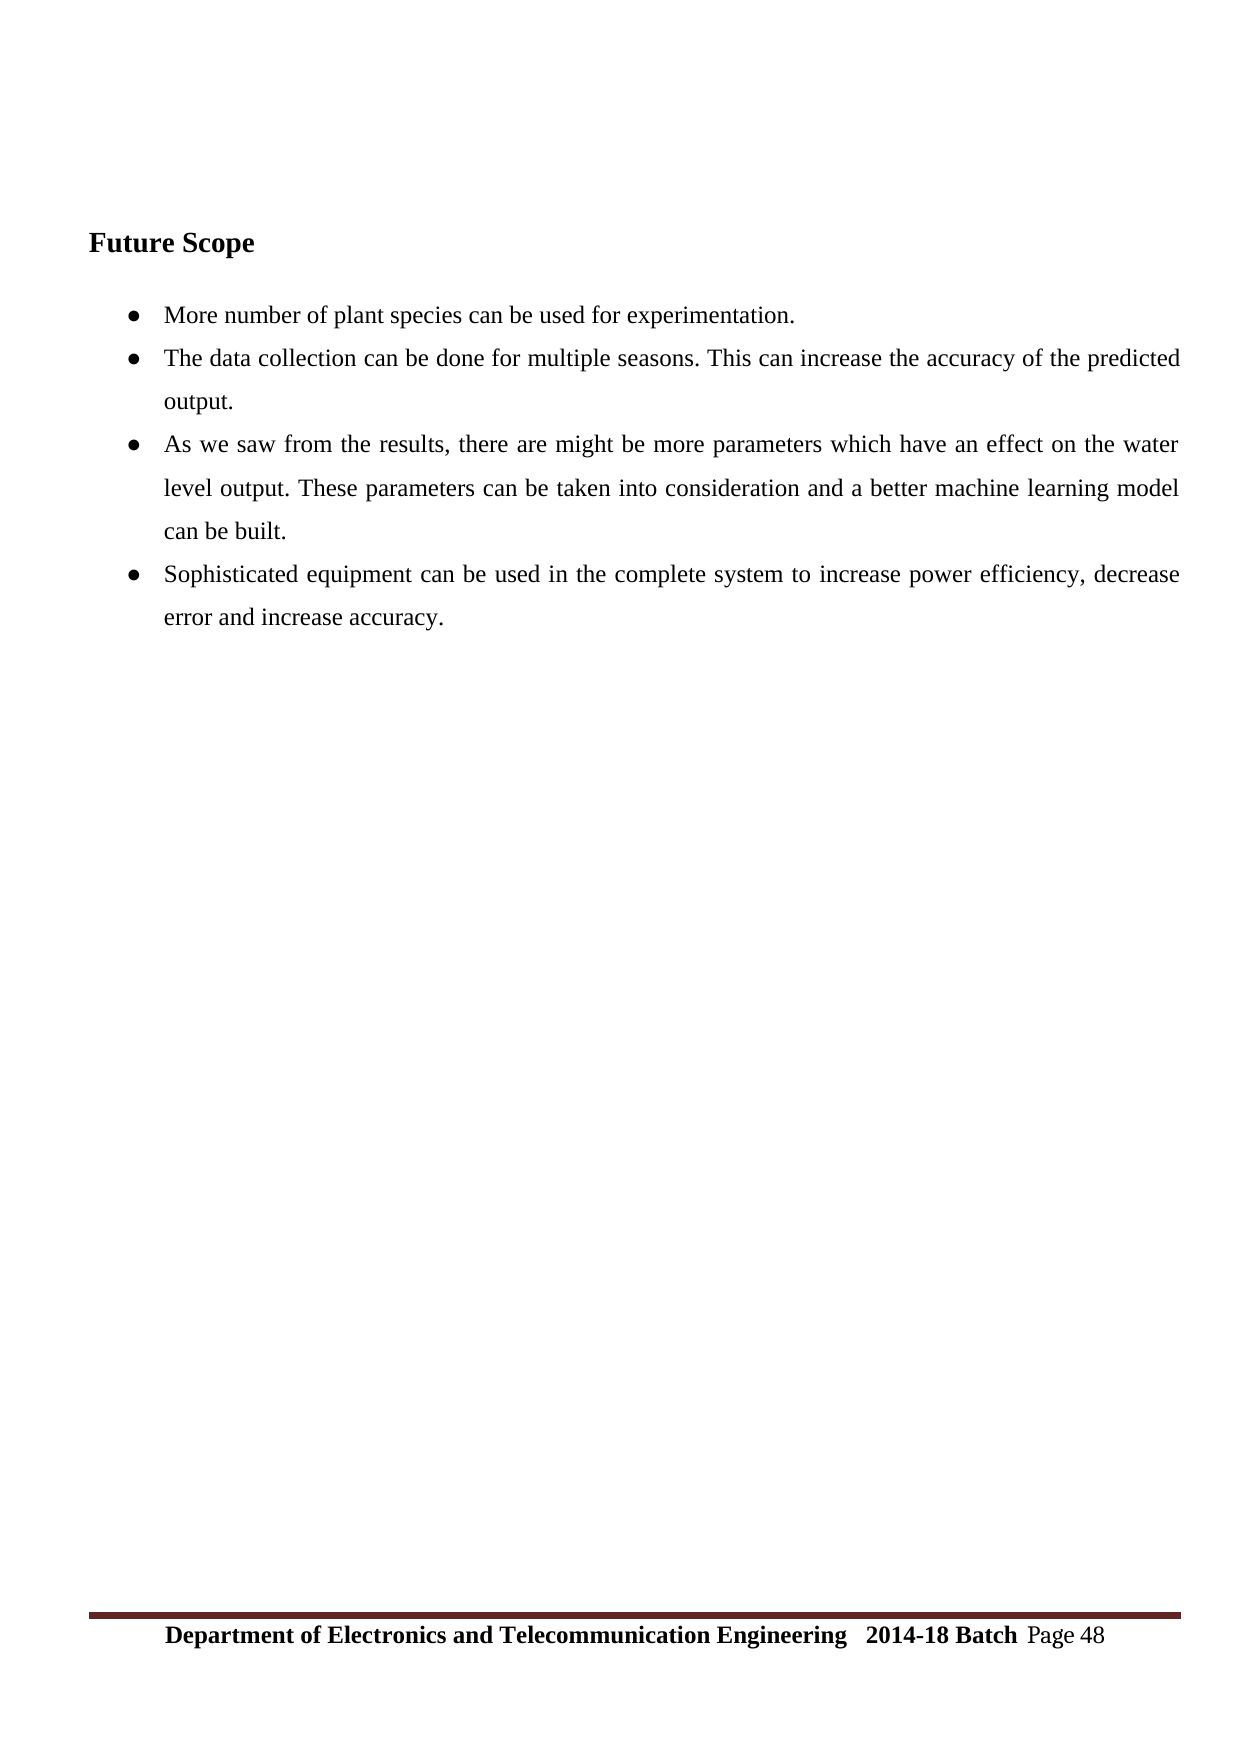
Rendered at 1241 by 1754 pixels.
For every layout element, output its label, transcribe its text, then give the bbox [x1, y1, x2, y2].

list The data collection can be done for multiple seasons. This can increase the accuracy of the predicted output. [126, 343, 1181, 415]
list More number of plant species can be used for experimentation. [126, 300, 1181, 329]
text Future Scope [89, 225, 1181, 258]
list Sophisticated equipment can be used in the complete system to increase power efficiency, decrease error and increase accuracy. [126, 559, 1181, 631]
list As we saw from the results, there are might be more parameters which have an effect on the water level output. These parameters can be taken into consideration and a better machine learning model can be built. [126, 429, 1181, 544]
